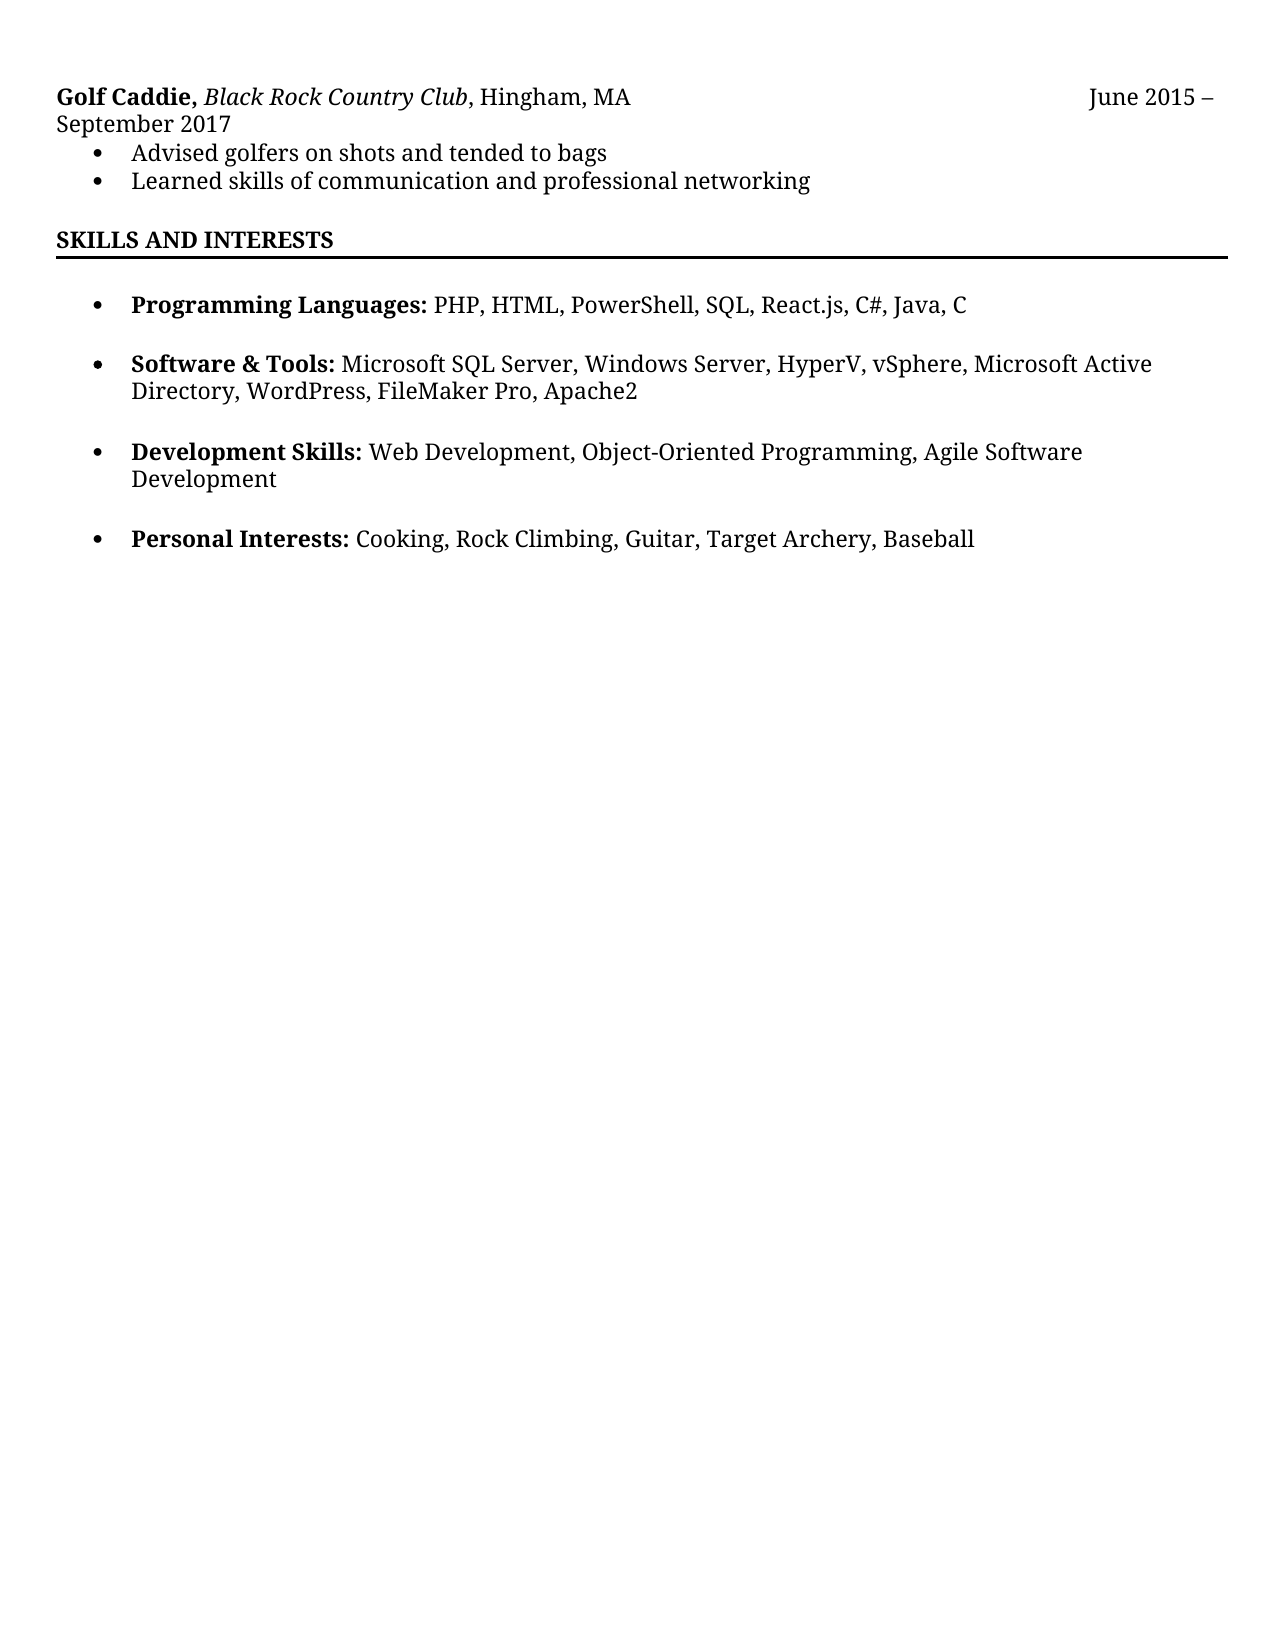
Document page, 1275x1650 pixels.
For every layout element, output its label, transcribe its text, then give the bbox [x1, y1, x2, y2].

text Golf Caddie, Black Rock Country Club, Hingham, MA June 2015 – September 2017 [56, 82, 1228, 139]
list Learned skills of communication and professional networking [94, 167, 1228, 195]
list Programming Languages: PHP, HTML, PowerShell, SQL, React.js, C#, Java, C [94, 291, 1228, 319]
list Advised golfers on shots and tended to bags [94, 139, 1228, 167]
text SKILLS AND INTERESTS [56, 226, 1228, 256]
list Personal Interests: Cooking, Rock Climbing, Guitar, Target Archery, Baseball [94, 525, 1228, 553]
list Development Skills: Web Development, Object-Oriented Programming, Agile Software Development [94, 438, 1228, 494]
list Software & Tools: Microsoft SQL Server, Windows Server, HyperV, vSphere, Microsoft Active Directory, WordPress, FileMaker Pro, Apache2 [94, 350, 1228, 406]
